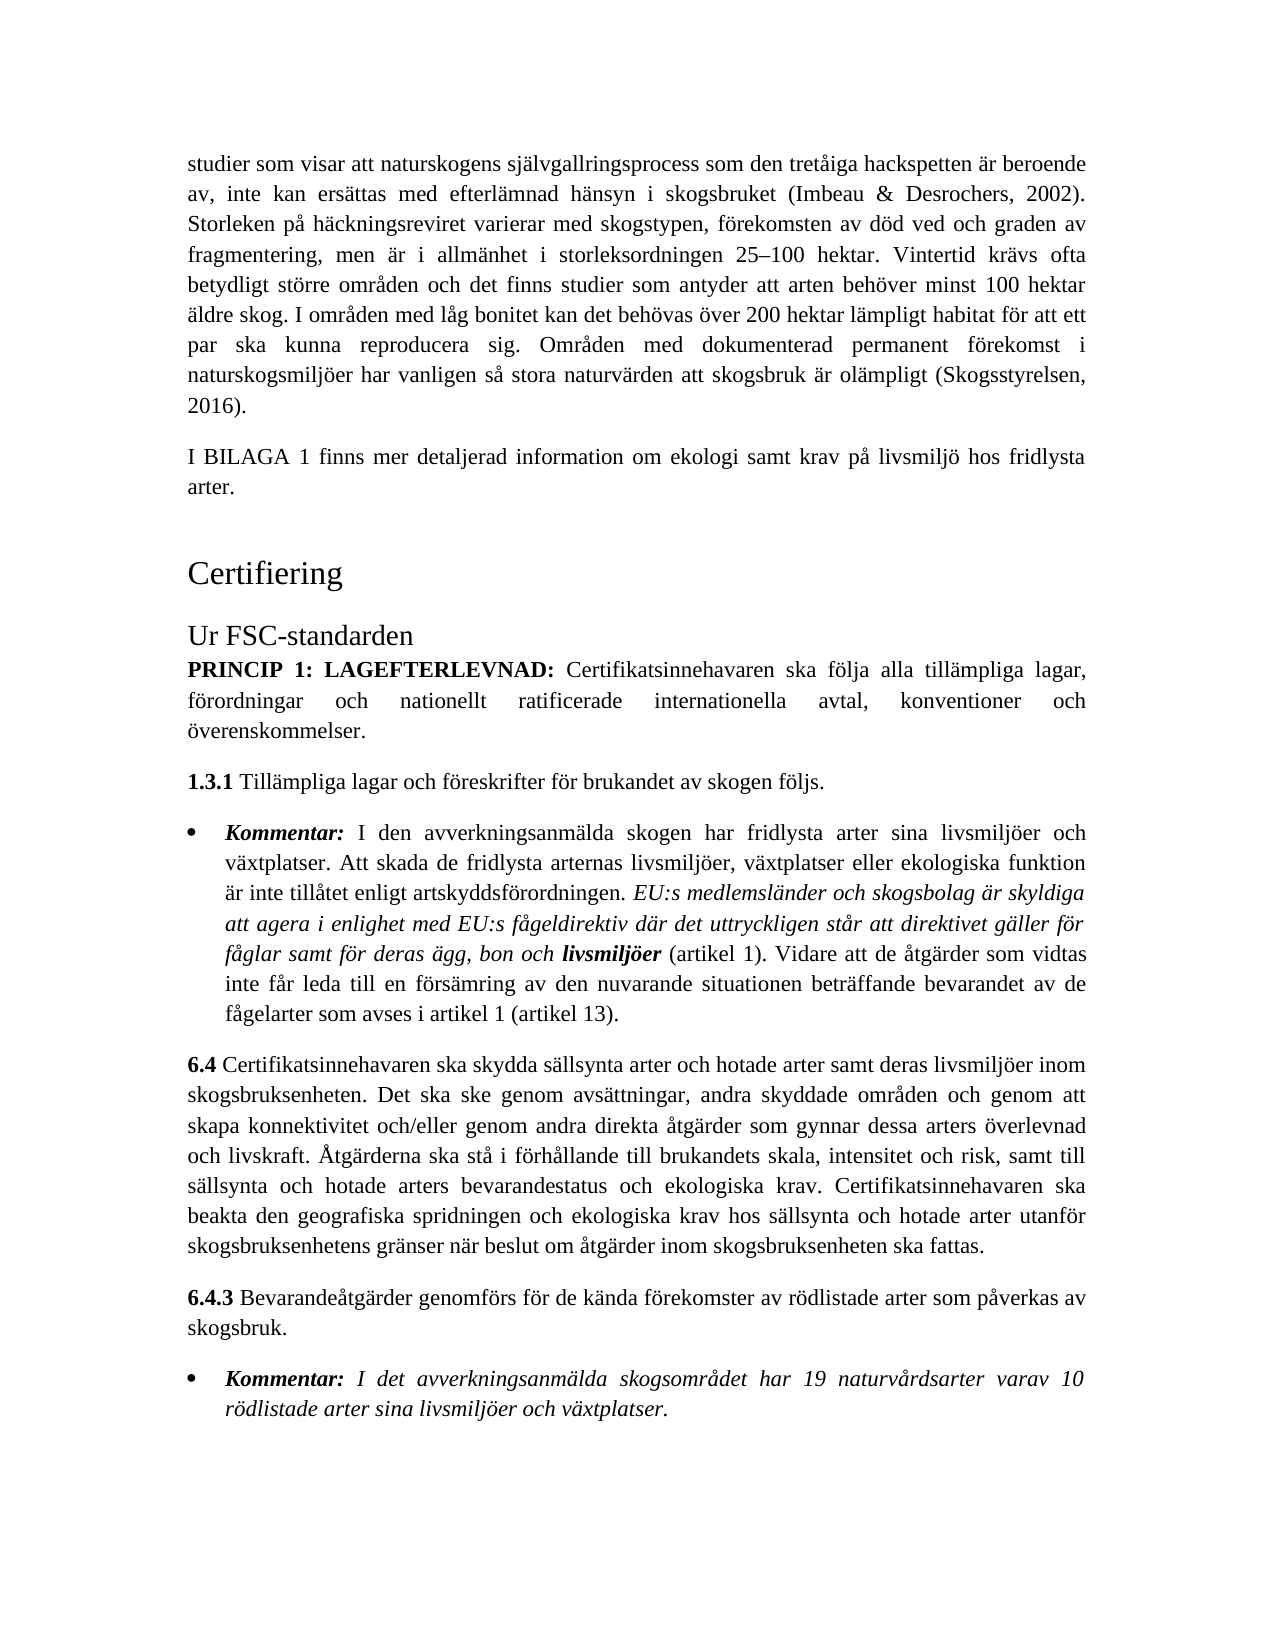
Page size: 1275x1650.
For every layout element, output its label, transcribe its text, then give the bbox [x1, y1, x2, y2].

subtitle Certifiering [187, 553, 1087, 591]
text I BILAGA 1 finns mer detaljerad information om ekologi samt krav på livsmiljö hos fridlysta arter. [187, 443, 1087, 499]
list Kommentar: I den avverkningsanmälda skogen har fridlysta arter sina livsmiljöer och växtplatser. Att skada de fridlysta arternas livsmiljöer, växtplatser eller ekologiska funktion är inte tillåtet enligt artskyddsförordningen. EU:s medlemsländer och skogsbolag är skyldiga att agera i enlighet med EU:s fågeldirektiv där det uttryckligen står att direktivet gäller för fåglar samt för deras ägg, bon och livsmiljöer (artikel 1). Vidare att de åtgärder som vidtas inte får leda till en försämring av den nuvarande situationen beträffande bevarandet av de fågelarter som avses i artikel 1 (artikel 13). [187, 819, 1087, 1027]
text 6.4.3 Bevarandeåtgärder genomförs för de kända förekomster av rödlistade arter som påverkas av skogsbruk. [187, 1284, 1087, 1340]
text PRINCIP 1: LAGEFTERLEVNAD: Certifikatsinnehavaren ska följa alla tillämpliga lagar, förordningar och nationellt ratificerade internationella avtal, konventioner och överenskommelser. [187, 657, 1087, 743]
subtitle Ur FSC-standarden [187, 618, 1087, 652]
text 6.4 Certifikatsinnehavaren ska skydda sällsynta arter och hotade arter samt deras livsmiljöer inom skogsbruksenheten. Det ska ske genom avsättningar, andra skyddade områden och genom att skapa konnektivitet och/eller genom andra direkta åtgärder som gynnar dessa arters överlevnad och livskraft. Åtgärderna ska stå i förhållande till brukandets skala, intensitet och risk, samt till sällsynta och hotade arters bevarandestatus och ekologiska krav. Certifikatsinnehavaren ska beakta den geografiska spridningen och ekologiska krav hos sällsynta och hotade arter utanför skogsbruksenhetens gränser när beslut om åtgärder inom skogsbruksenheten ska fattas. [187, 1051, 1087, 1259]
list Kommentar: I det avverkningsanmälda skogsområdet har 19 naturvårdsarter varav 10 rödlistade arter sina livsmiljöer och växtplatser. [187, 1365, 1087, 1421]
text 1.3.1 Tillämpliga lagar och föreskrifter för brukandet av skogen följs. [187, 768, 1087, 794]
